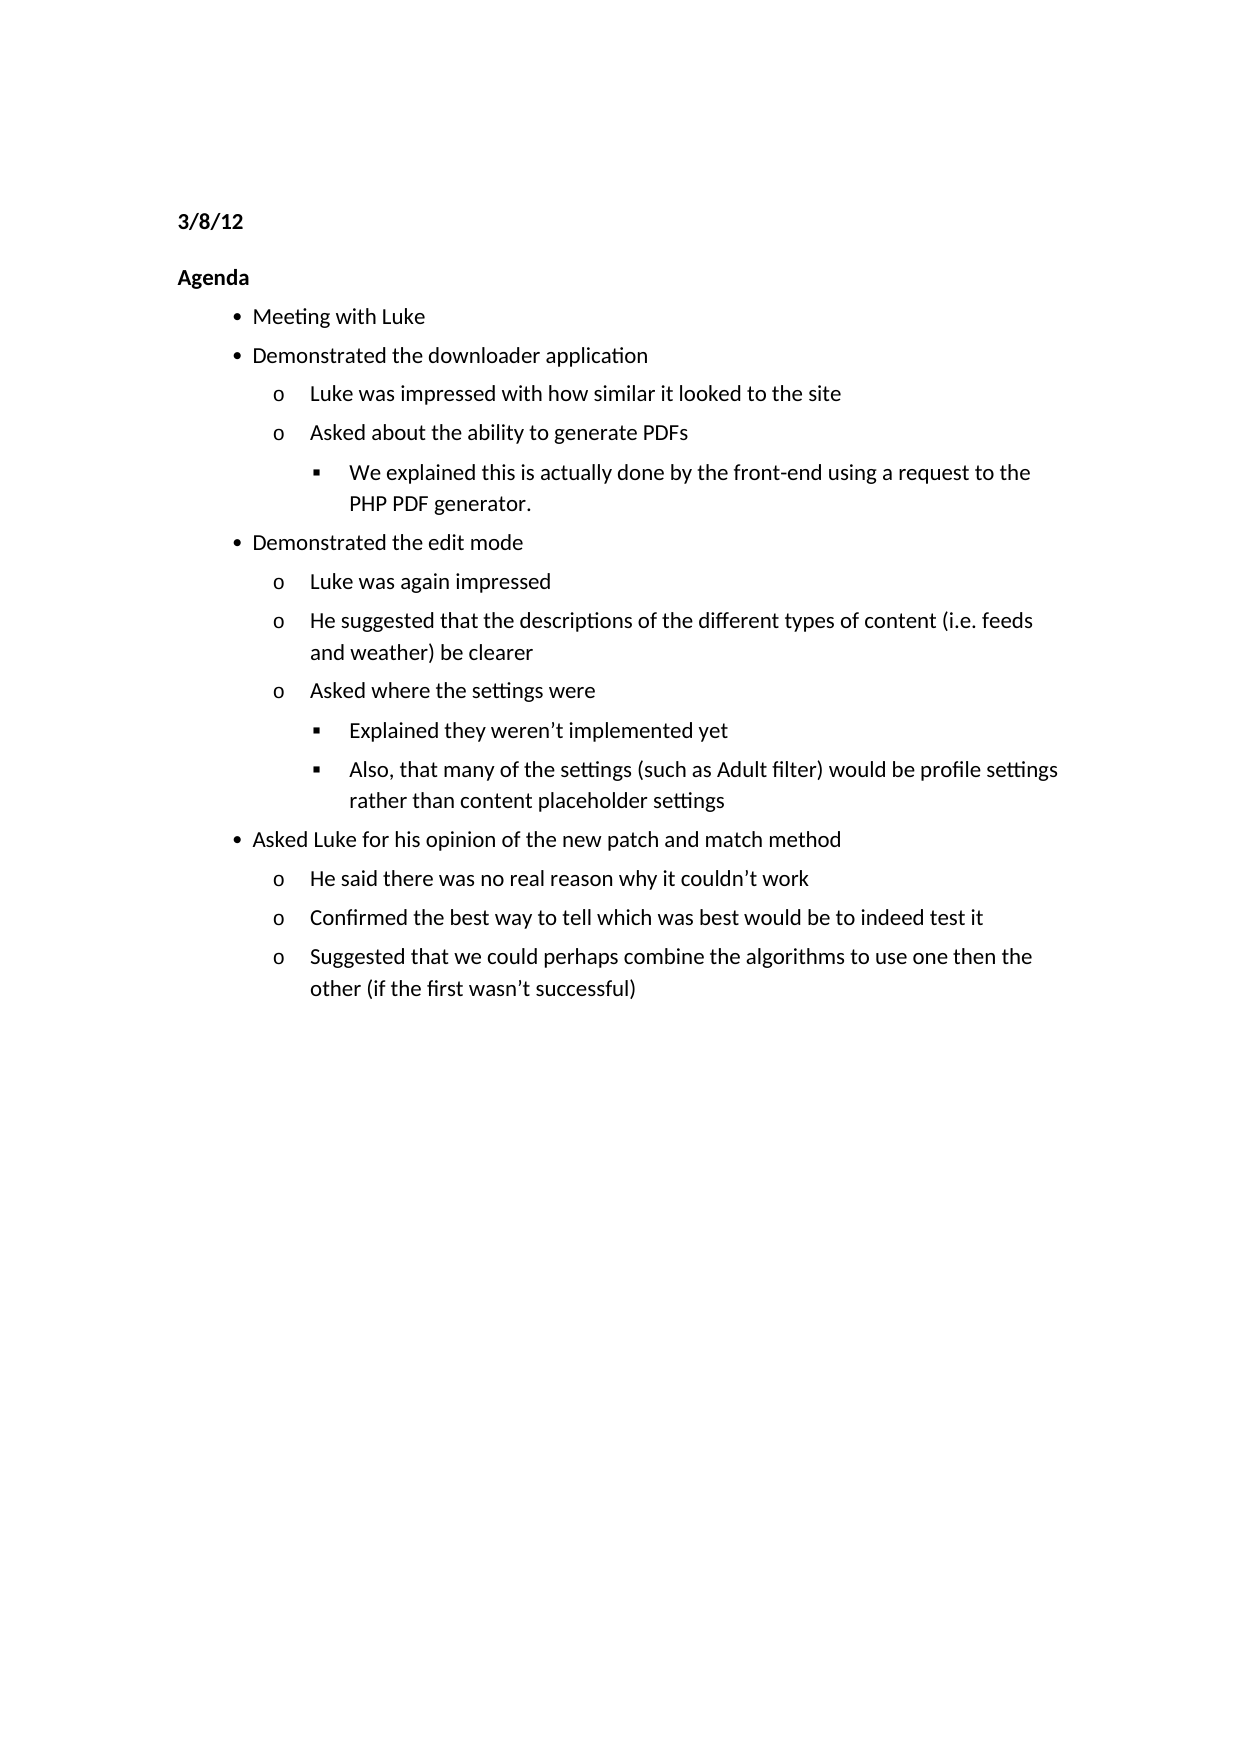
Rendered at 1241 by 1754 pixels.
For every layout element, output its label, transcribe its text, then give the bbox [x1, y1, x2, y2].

list Luke was impressed with how similar it looked to the site [272, 377, 1063, 408]
list Luke was again impressed [272, 564, 1063, 596]
list Also, that many of the settings (such as Adult filter) would be profile settings rather than content placeholder settings [312, 752, 1063, 814]
list Explained they weren’t implemented yet [312, 713, 1063, 744]
list We explained this is actually done by the front-end using a request to the PHP PDF generator. [312, 455, 1063, 517]
list Meeting with Luke [233, 299, 1063, 330]
list Asked about the ability to generate PDFs [272, 416, 1063, 447]
list Confirmed the best way to tell which was best would be to indeed test it [272, 900, 1063, 931]
list Asked where the settings were [272, 674, 1063, 705]
list Demonstrated the downloader application [233, 338, 1063, 369]
text Agenda [177, 263, 1063, 291]
list He suggested that the descriptions of the different types of content (i.e. feeds and weather) be clearer [272, 603, 1063, 666]
list He said there was no real reason why it couldn’t work [272, 861, 1063, 892]
list Suggested that we could perhaps combine the algorithms to use one then the other (if the first wasn’t successful) [272, 939, 1063, 1002]
list Demonstrated the edit mode [233, 525, 1063, 556]
list Asked Luke for his opinion of the new patch and match method [233, 822, 1063, 853]
text 3/8/12 [177, 207, 1063, 235]
